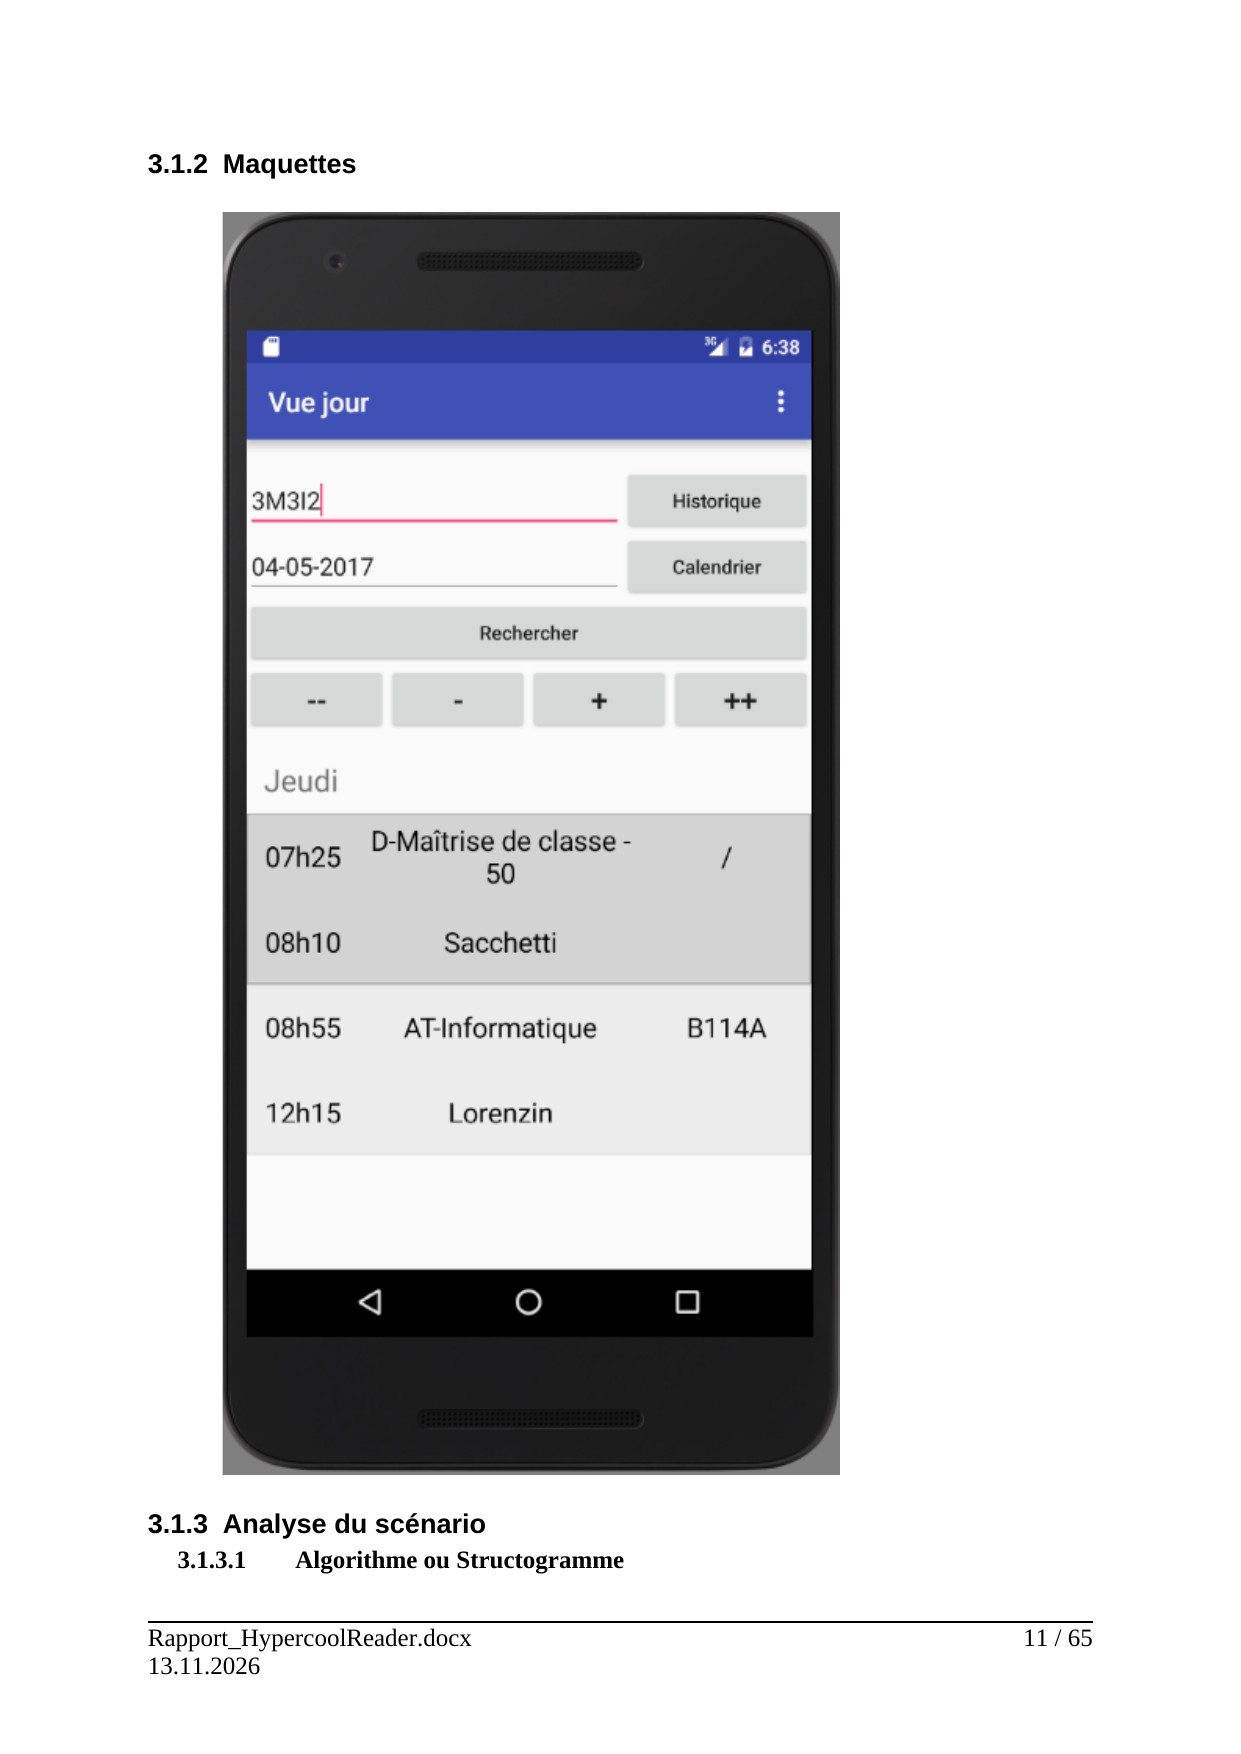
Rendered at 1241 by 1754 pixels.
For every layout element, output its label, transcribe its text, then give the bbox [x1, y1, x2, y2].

picture [222, 212, 840, 1475]
subtitle Maquettes [148, 148, 1093, 179]
subtitle Analyse du scénario [148, 1508, 1093, 1539]
subtitle Algorithme ou Structogramme [177, 1546, 1093, 1574]
